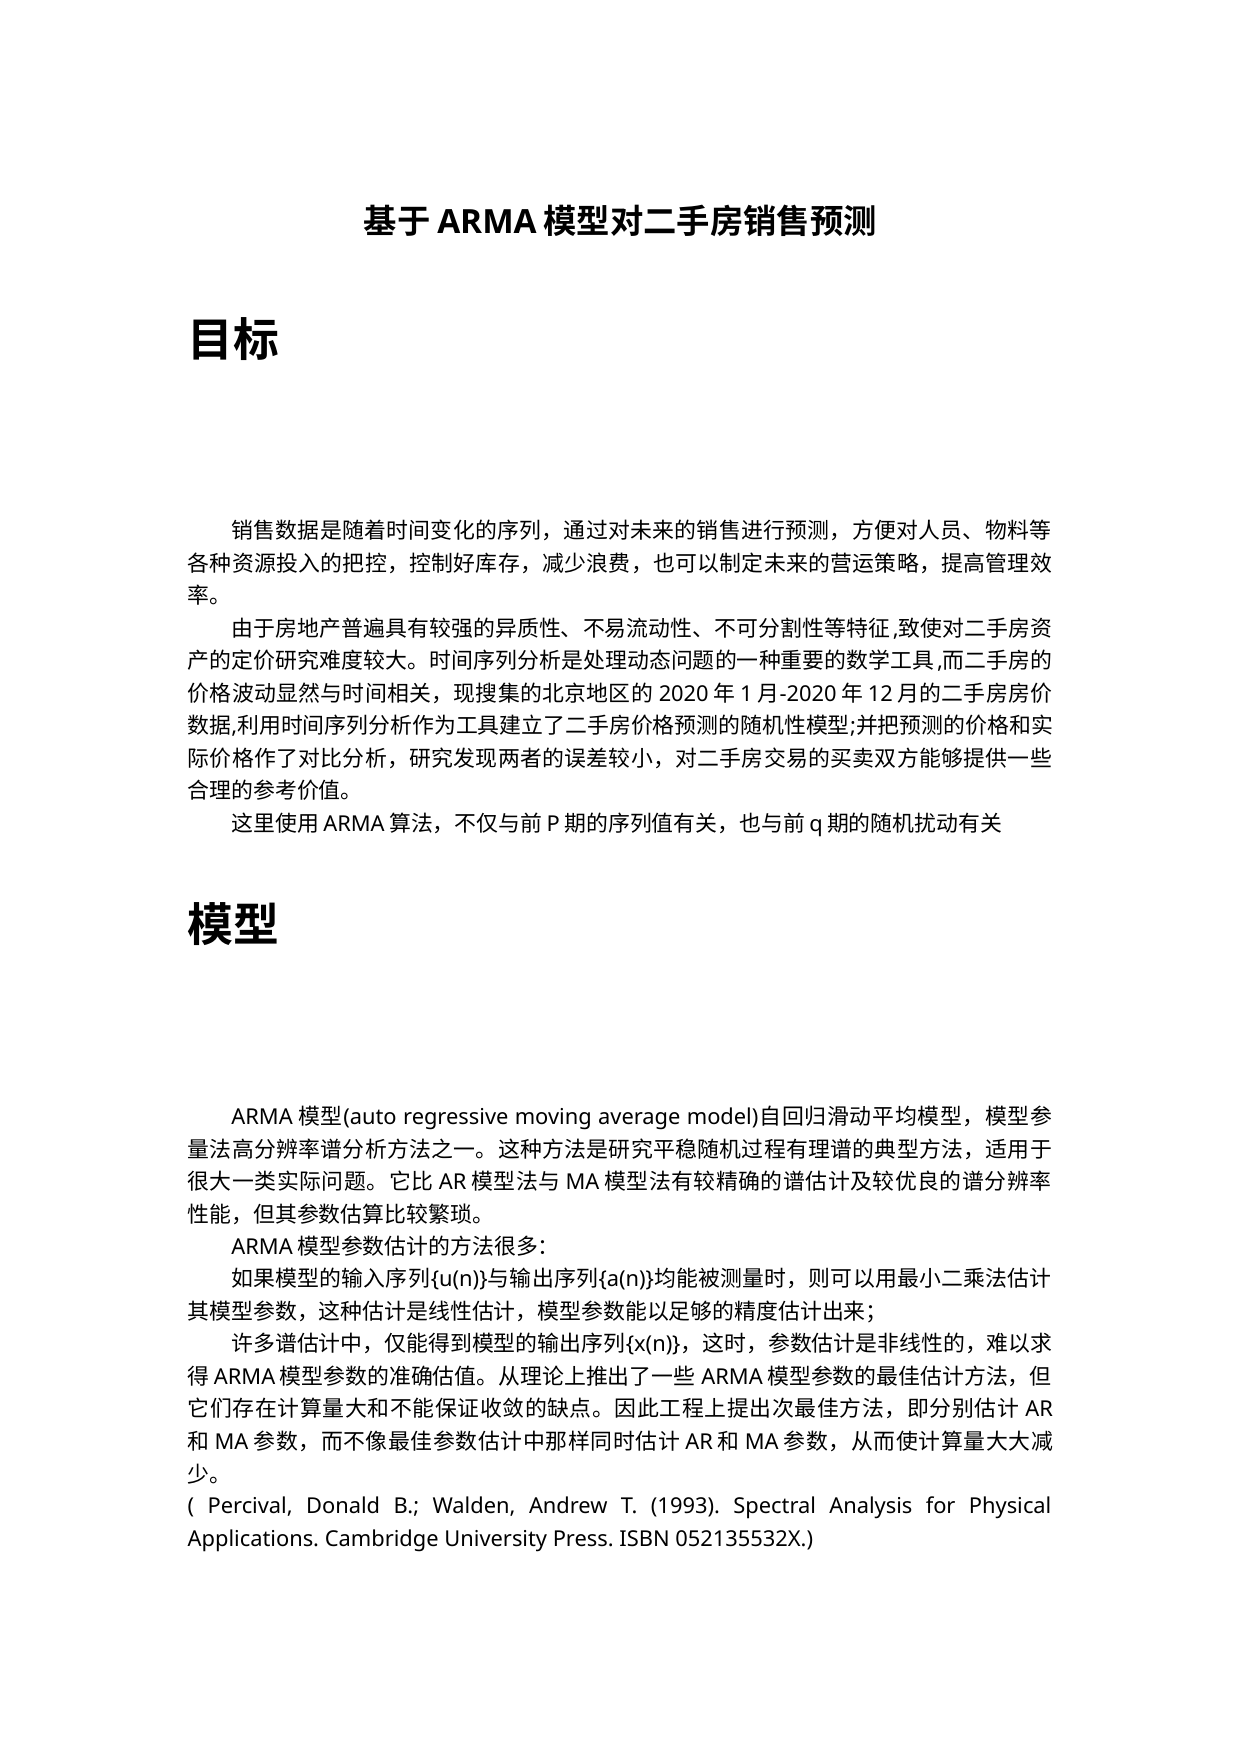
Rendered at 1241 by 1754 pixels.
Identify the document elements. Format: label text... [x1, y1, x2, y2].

text 许多谱估计中，仅能得到模型的输出序列{x(n)}，这时，参数估计是非线性的，难以求得ARMA模型参数的准确估值。从理论上推出了一些ARMA模型参数的最佳估计方法，但它们存在计算量大和不能保证收敛的缺点。因此工程上提出次最佳方法，即分别估计AR和MA参数，而不像最佳参数估计中那样同时估计AR和MA参数，从而使计算量大大减少。 [187, 1326, 1053, 1489]
text 销售数据是随着时间变化的序列，通过对未来的销售进行预测，方便对人员、物料等各种资源投入的把控，控制好库存，减少浪费，也可以制定未来的营运策略，提高管理效率。 [187, 513, 1053, 610]
subtitle 目标 [187, 287, 1053, 385]
text 由于房地产普遍具有较强的异质性、不易流动性、不可分割性等特征,致使对二手房资产的定价研究难度较大。时间序列分析是处理动态问题的一种重要的数学工具,而二手房的价格波动显然与时间相关，现搜集的北京地区的2020年1月-2020年12月的二手房房价数据,利用时间序列分析作为工具建立了二手房价格预测的随机性模型;并把预测的价格和实际价格作了对比分析，研究发现两者的误差较小，对二手房交易的买卖双方能够提供一些合理的参考价值。 这里使用ARMA算法，不仅与前P期的序列值有关，也与前q期的随机扰动有关 [187, 610, 1053, 838]
subtitle 模型 [187, 873, 1053, 971]
text ARMA模型(auto regressive moving average model)自回归滑动平均模型，模型参量法高分辨率谱分析方法之一。这种方法是研究平稳随机过程有理谱的典型方法，适用于很大一类实际问题。它比AR模型法与MA模型法有较精确的谱估计及较优良的谱分辨率性能，但其参数估算比较繁琐。 [187, 1099, 1053, 1229]
text 如果模型的输入序列{u(n)}与输出序列{a(n)}均能被测量时，则可以用最小二乘法估计其模型参数，这种估计是线性估计，模型参数能以足够的精度估计出来； [187, 1261, 1053, 1326]
title 基于ARMA模型对二手房销售预测 [187, 187, 1053, 252]
text ( Percival, Donald B.; Walden, Andrew T. (1993). Spectral Analysis for Physical Applications. Cambridge University Press. ISBN 052135532X.) [187, 1489, 1053, 1554]
text ARMA模型参数估计的方法很多： [187, 1229, 1053, 1261]
